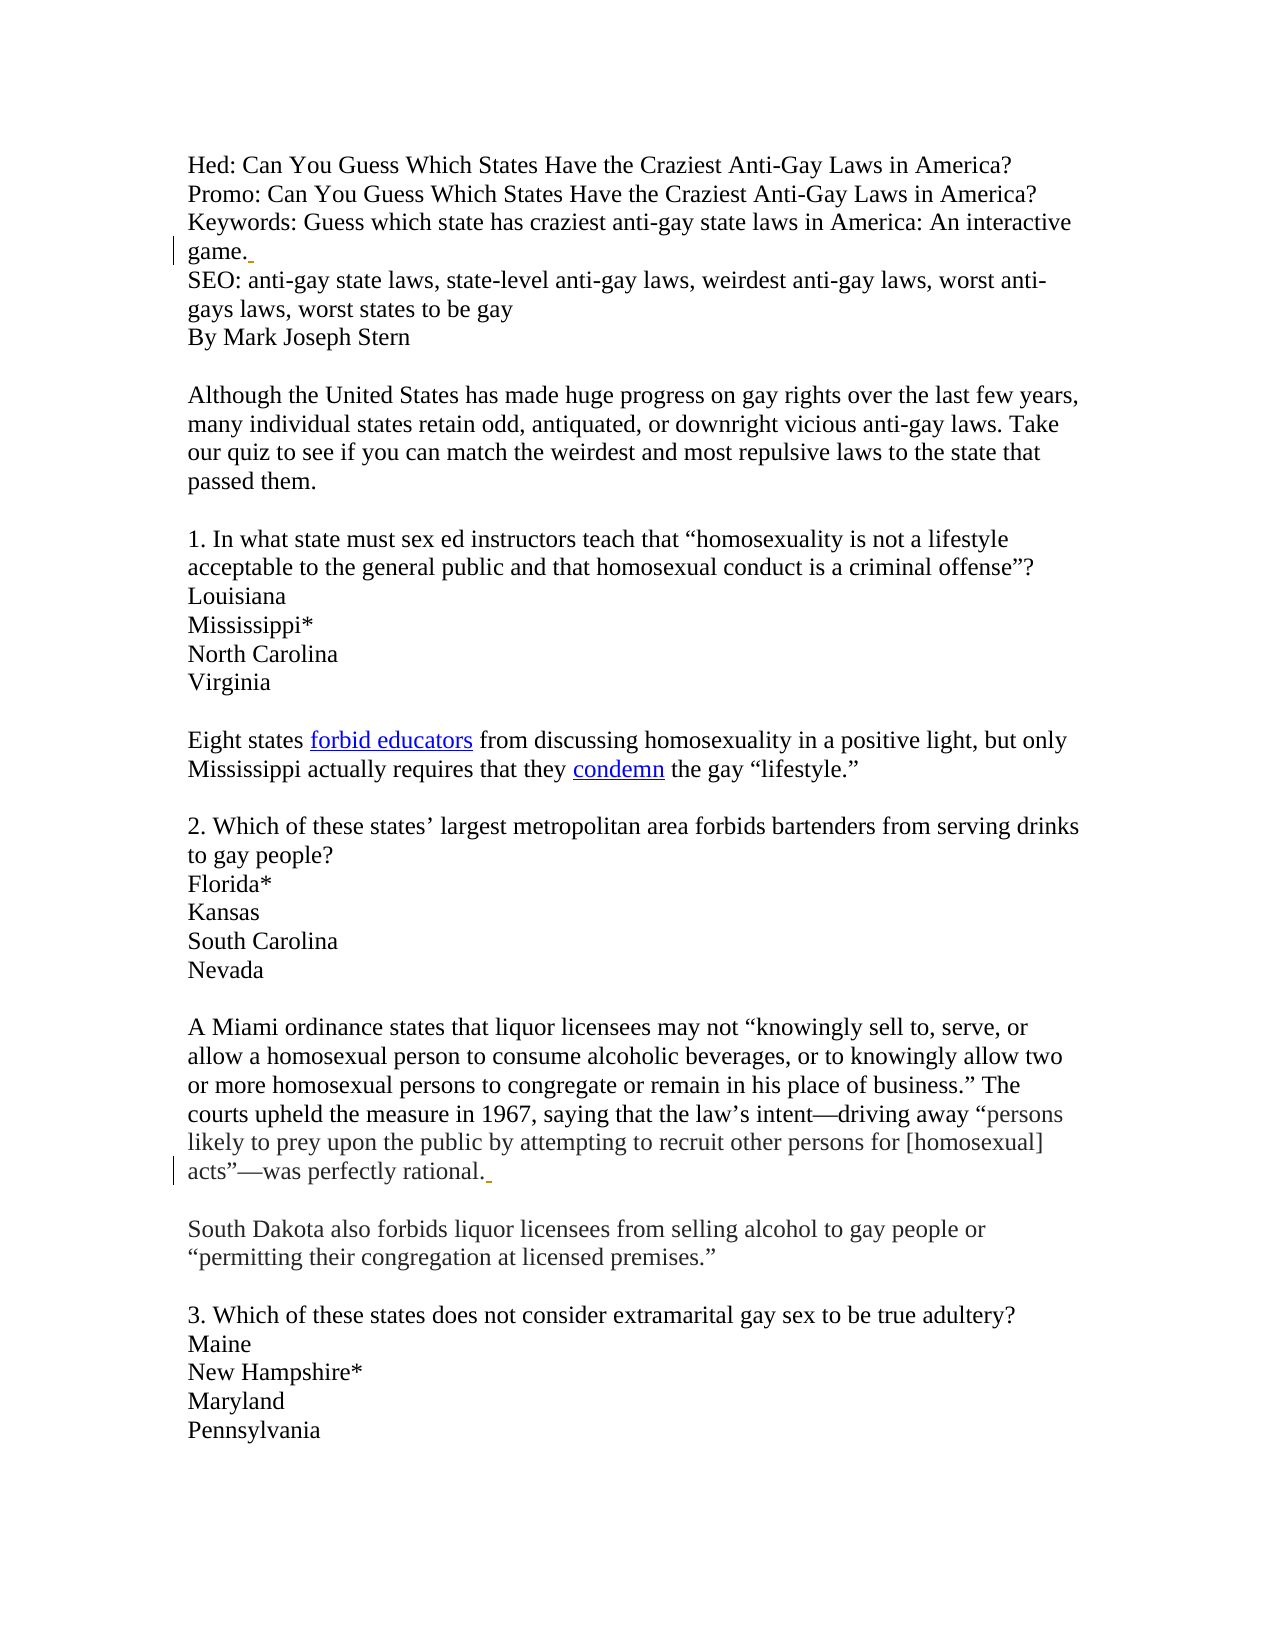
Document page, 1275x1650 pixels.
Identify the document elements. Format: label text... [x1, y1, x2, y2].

text A Miami ordinance states that liquor licensees may not “knowingly sell to, serve, or allow a homosexual person to consume alcoholic beverages, or to knowingly allow two or more homosexual persons to congregate or remain in his place of business.” The courts upheld the measure in 1967, saying that the law’s intent—driving away “persons likely to prey upon the public by attempting to recruit other persons for [homosexual] acts”—was perfectly rational. [187, 1012, 1087, 1185]
text Maryland [187, 1386, 1087, 1415]
text 1. In what state must sex ed instructors teach that “homosexuality is not a lifestyle acceptable to the general public and that homosexual conduct is a criminal offense”? [187, 524, 1087, 581]
text Promo: Can You Guess Which States Have the Craziest Anti-Gay Laws in America? [187, 179, 1087, 207]
text South Dakota also forbids liquor licensees from selling alcohol to gay people or “permitting their congregation at licensed premises.” [187, 1214, 1087, 1271]
text North Carolina [187, 639, 1087, 667]
text Kansas [187, 897, 1087, 926]
text 3. Which of these states does not consider extramarital gay sex to be true adultery? [187, 1300, 1087, 1329]
text Maine [187, 1329, 1087, 1357]
text Pennsylvania [187, 1415, 1087, 1444]
text SEO: anti-gay state laws, state-level anti-gay laws, weirdest anti-gay laws, worst anti-gays laws, worst states to be gay [187, 265, 1087, 322]
text Mississippi* [187, 610, 1087, 639]
text Virginia [187, 667, 1087, 696]
text South Carolina [187, 926, 1087, 955]
text Eight states forbid educators from discussing homosexuality in a positive light, but only Mississippi actually requires that they condemn the gay “lifestyle.” [187, 725, 1087, 782]
text New Hampshire* [187, 1357, 1087, 1386]
text Florida* [187, 869, 1087, 897]
text By Mark Joseph Stern [187, 322, 1087, 351]
text Hed: Can You Guess Which States Have the Craziest Anti-Gay Laws in America? [187, 150, 1087, 179]
text Louisiana [187, 581, 1087, 610]
text Nevada [187, 955, 1087, 984]
text 2. Which of these states’ largest metropolitan area forbids bartenders from serving drinks to gay people? [187, 811, 1087, 869]
text Keywords: Guess which state has craziest anti-gay state laws in America: An interactive game. [187, 207, 1087, 265]
text Although the United States has made huge progress on gay rights over the last few years, many individual states retain odd, antiquated, or downright vicious anti-gay laws. Take our quiz to see if you can match the weirdest and most repulsive laws to the state that passed them. [187, 380, 1087, 495]
